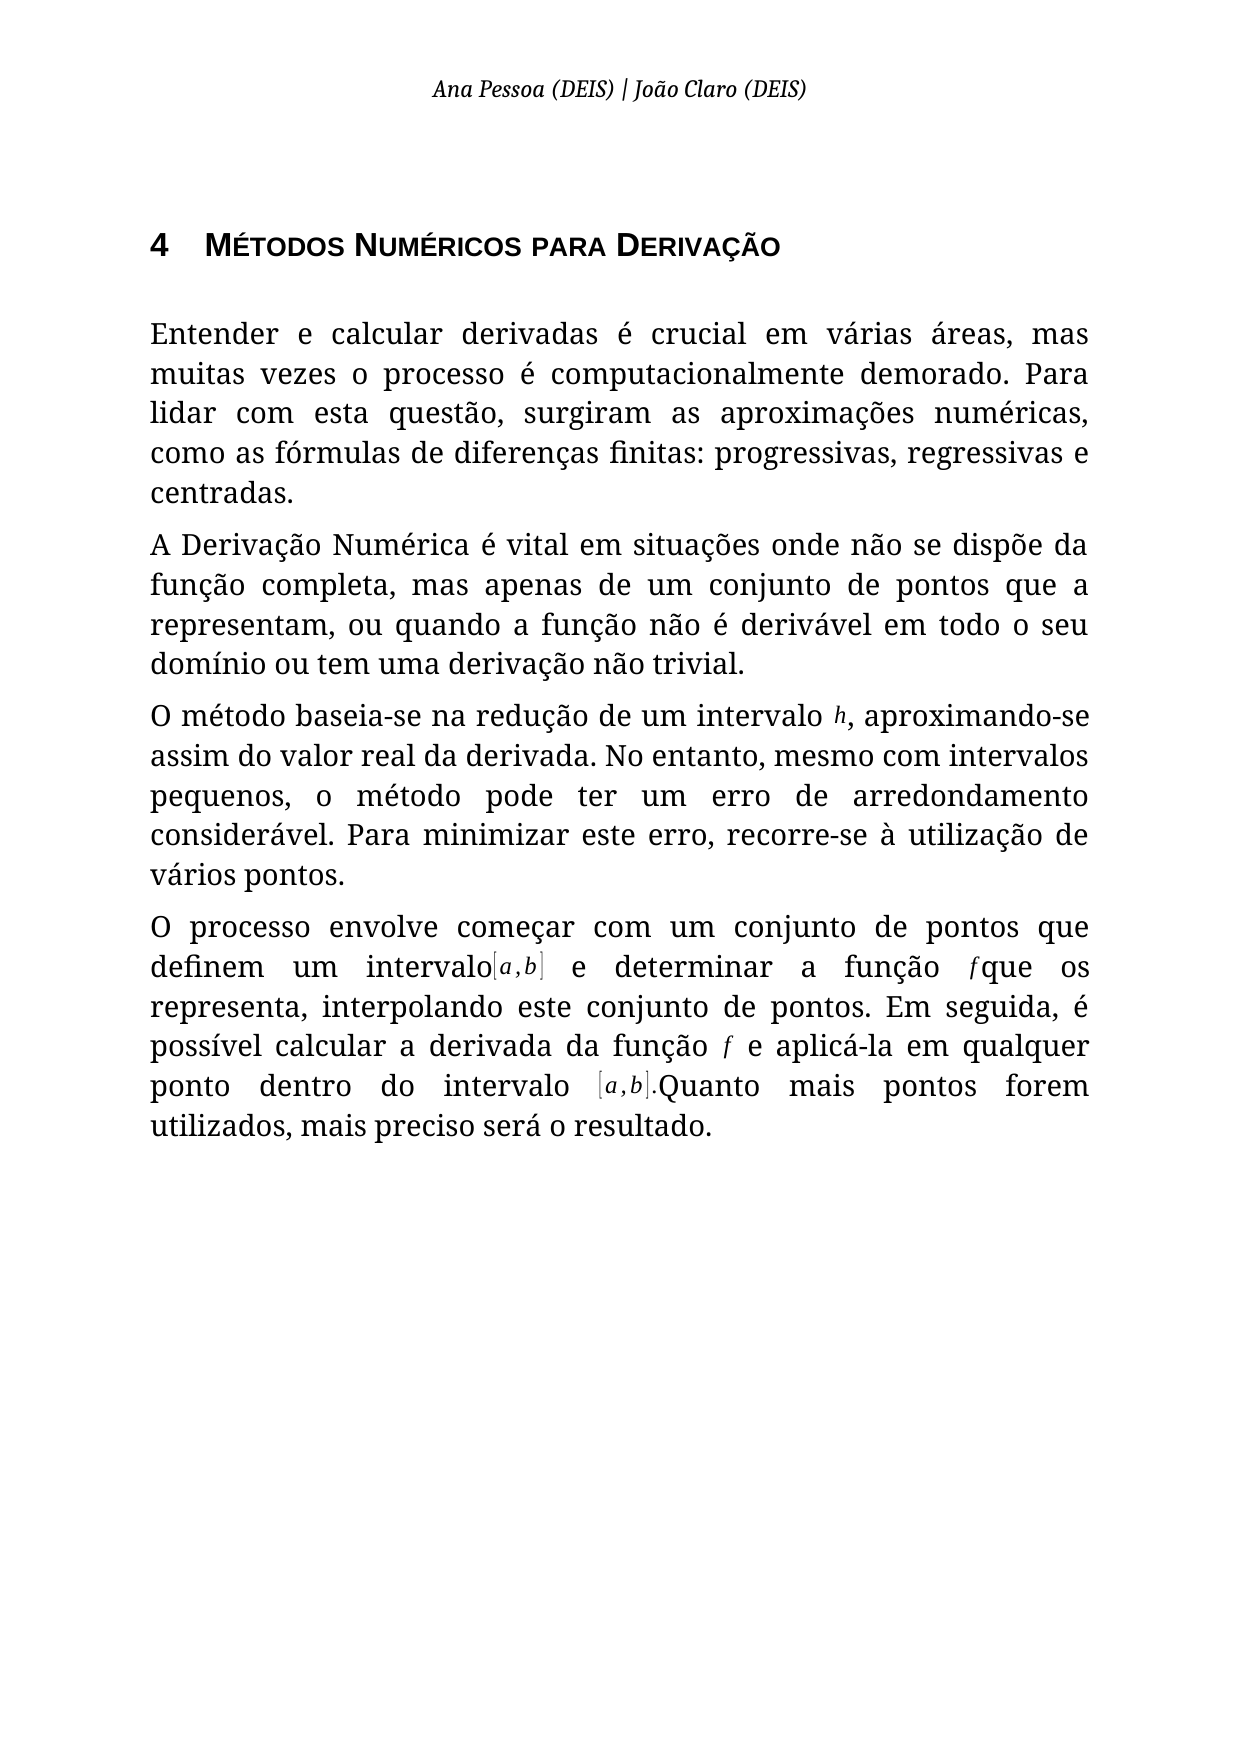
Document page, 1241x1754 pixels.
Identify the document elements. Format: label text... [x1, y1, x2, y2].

text O processo envolve começar com um conjunto de pontos que definem um intervalo e determinar a função que os representa, interpolando este conjunto de pontos. Em seguida, é possível calcular a derivada da função e aplicá-la em qualquer ponto dentro do intervalo Quanto mais pontos forem utilizados, mais preciso será o resultado. [150, 907, 1090, 1145]
subtitle Métodos Numéricos para Derivação [150, 225, 1090, 263]
text O método baseia-se na redução de um intervalo , aproximando-se assim do valor real da derivada. No entanto, mesmo com intervalos pequenos, o método pode ter um erro de arredondamento considerável. Para minimizar este erro, recorre-se à utilização de vários pontos. [150, 696, 1090, 894]
text A Derivação Numérica é vital em situações onde não se dispõe da função completa, mas apenas de um conjunto de pontos que a representam, ou quando a função não é derivável em todo o seu domínio ou tem uma derivação não trivial. [150, 524, 1090, 683]
text Entender e calcular derivadas é crucial em várias áreas, mas muitas vezes o processo é computacionalmente demorado. Para lidar com esta questão, surgiram as aproximações numéricas, como as fórmulas de diferenças finitas: progressivas, regressivas e centradas. [150, 313, 1090, 512]
